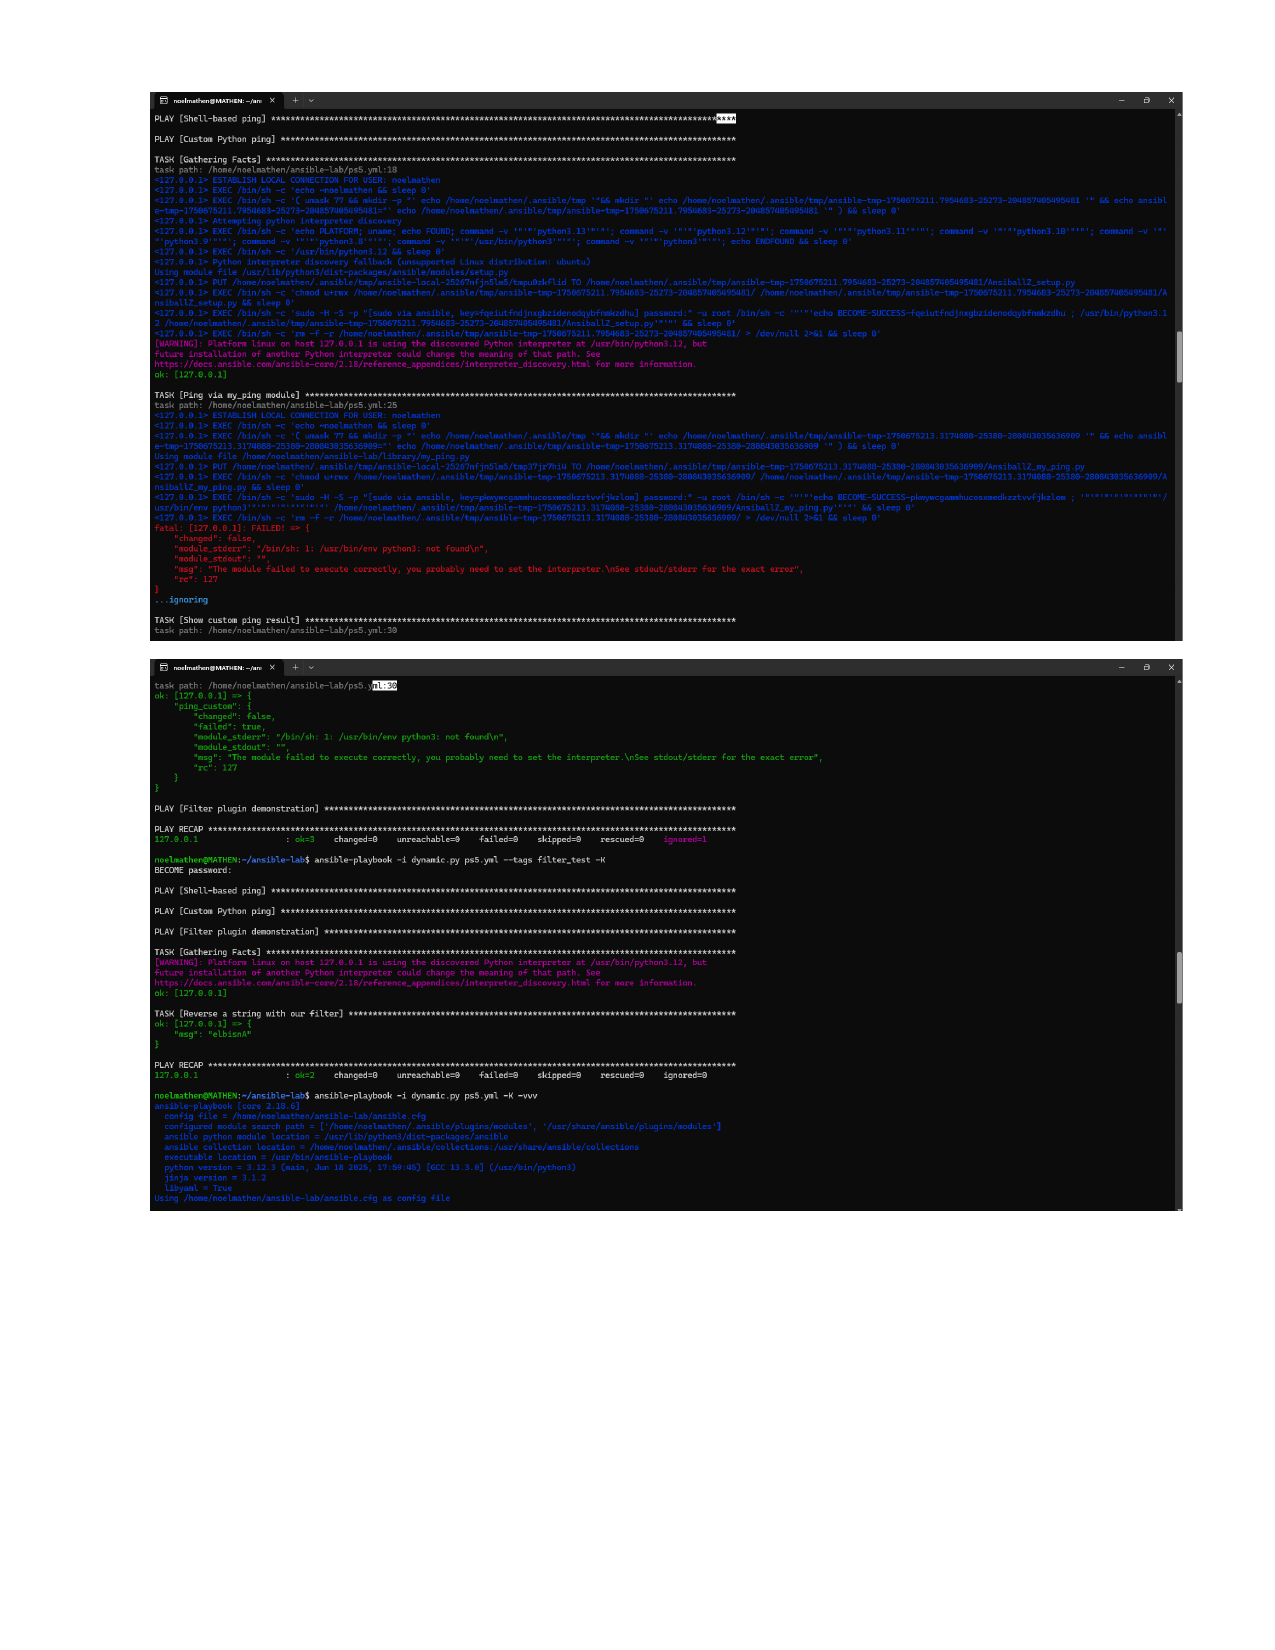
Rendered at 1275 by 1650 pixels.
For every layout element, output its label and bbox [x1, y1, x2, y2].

picture [150, 659, 1183, 1211]
picture [150, 92, 1183, 641]
